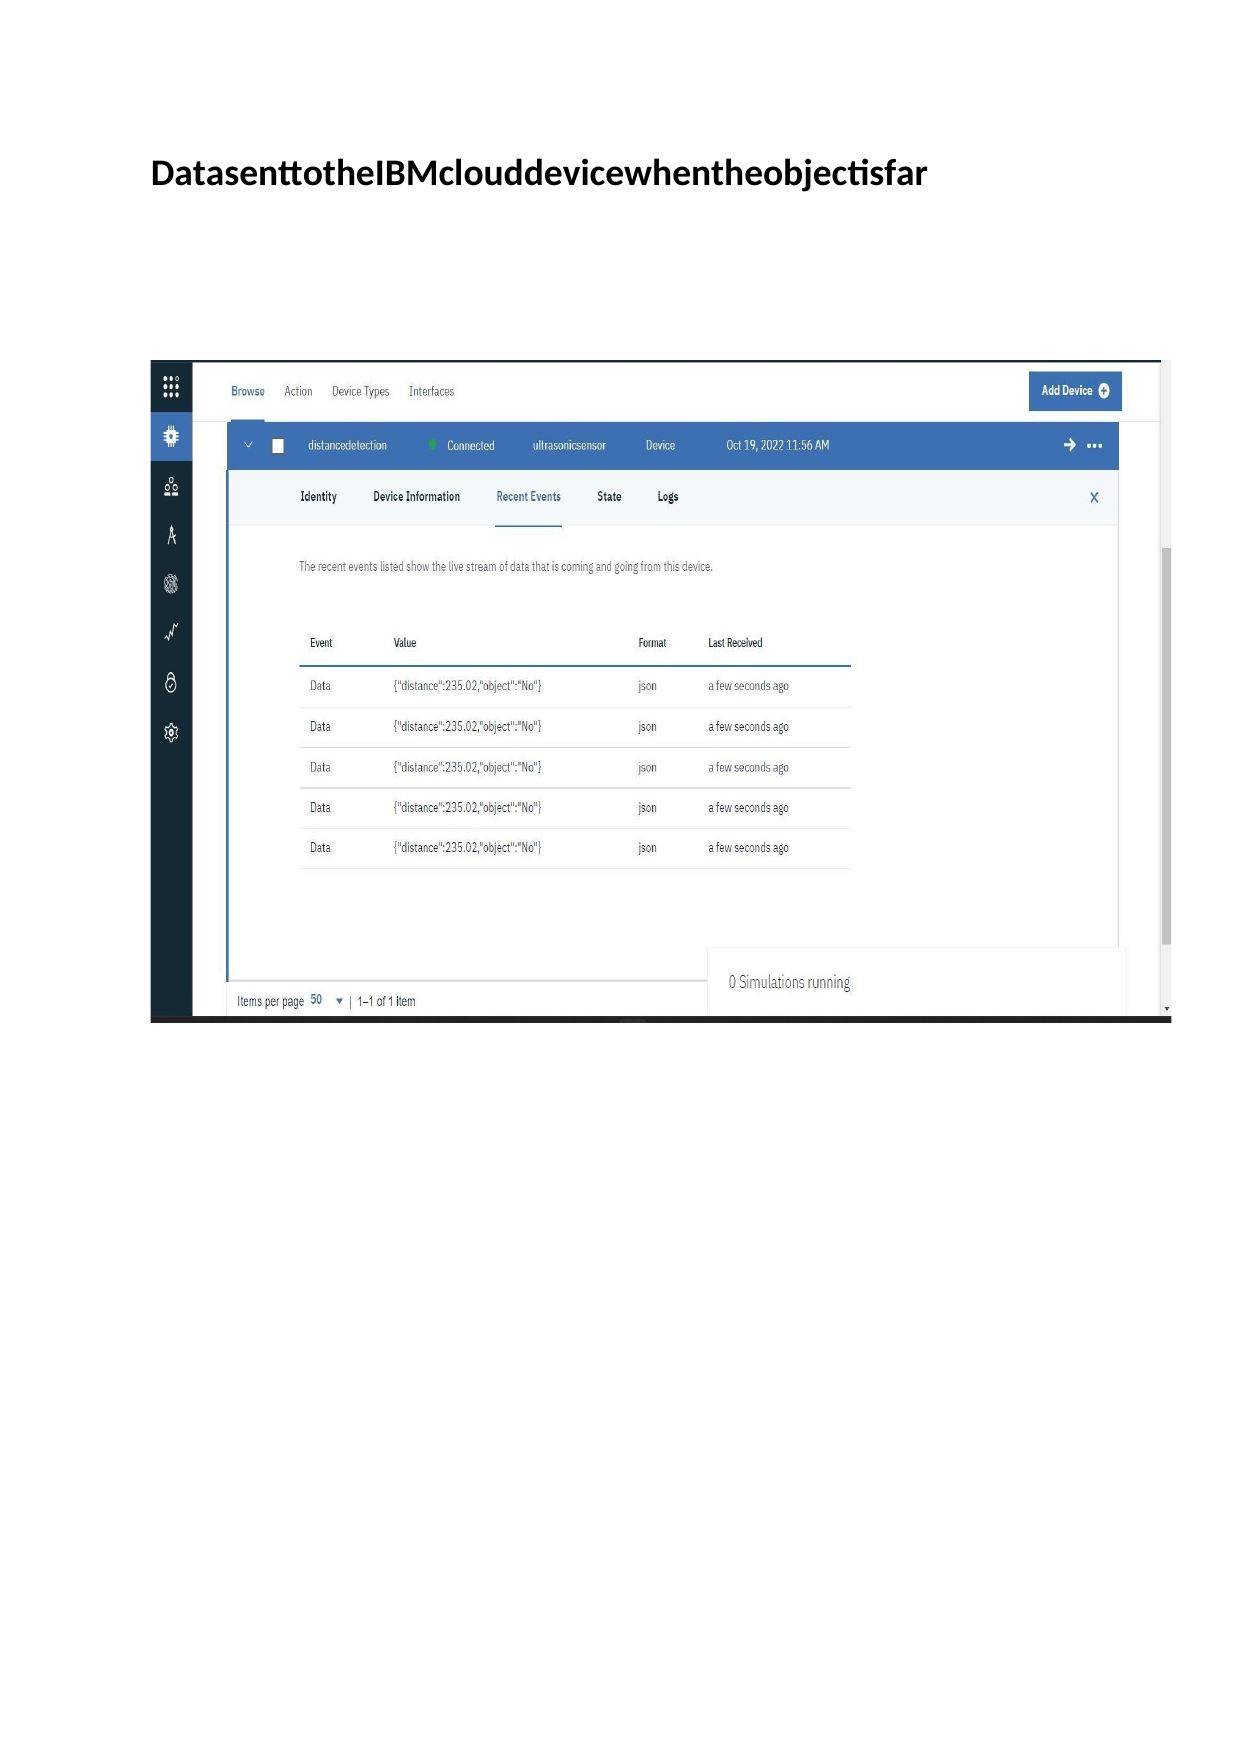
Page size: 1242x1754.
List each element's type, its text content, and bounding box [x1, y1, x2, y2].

text DatasenttotheIBMclouddevicewhentheobjectisfar [151, 149, 1202, 194]
picture [150, 360, 1172, 1023]
